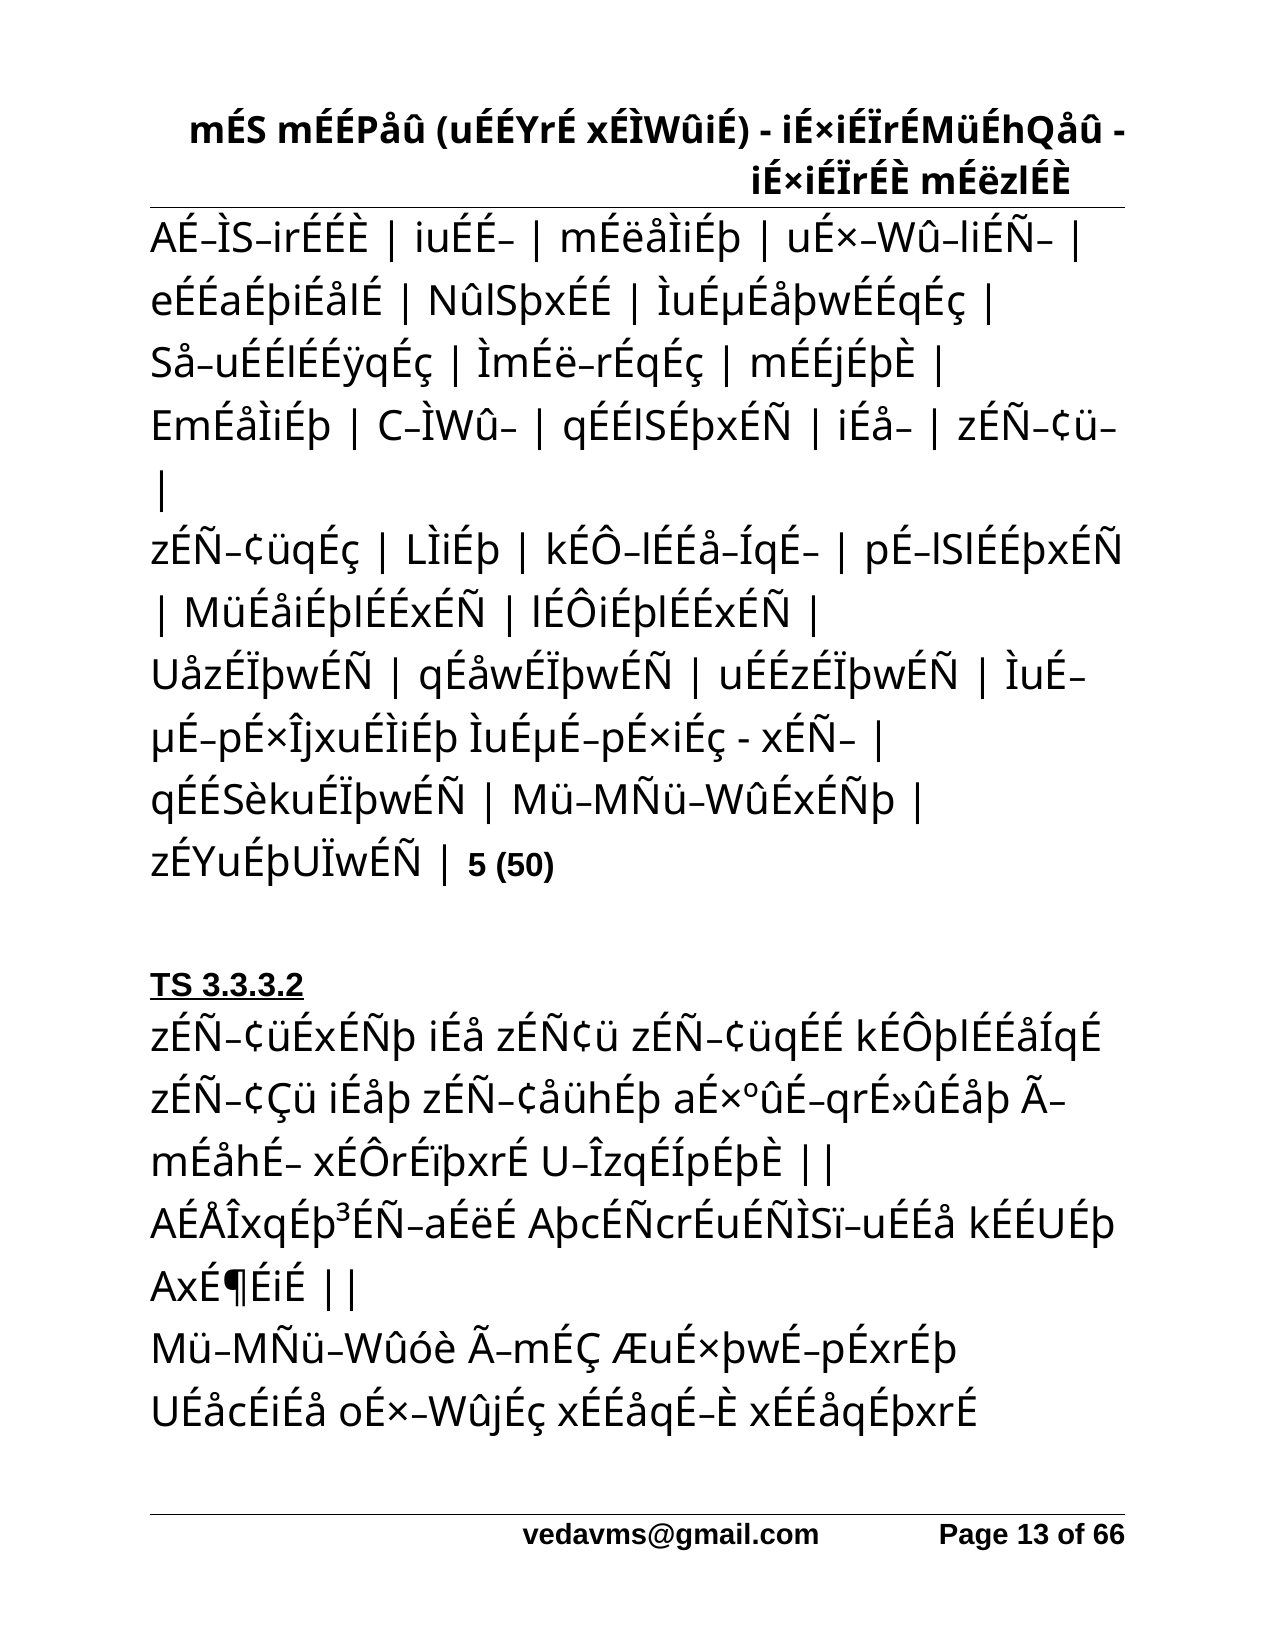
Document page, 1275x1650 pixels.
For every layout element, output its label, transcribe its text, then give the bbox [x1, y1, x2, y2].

text zÉÑ–¢üqÉç | LÌiÉþ | kÉÔ–lÉÉå–ÍqÉ– | pÉ–lSlÉÉþxÉÑ | MüÉåiÉþlÉÉxÉÑ | lÉÔiÉþlÉÉxÉÑ | [150, 520, 1125, 639]
text qÉÉSèkuÉÏþwÉÑ | Mü–MÑü–WûÉxÉÑþ | zÉYuÉþUÏwÉÑ | 5 (50) [150, 770, 1125, 889]
text TS 3.3.3.2 [150, 965, 1158, 1003]
text UåzÉÏþwÉÑ | qÉåwÉÏþwÉÑ | uÉÉzÉÏþwÉÑ | ÌuÉ–µÉ–pÉ×ÎjxuÉÌiÉþ ÌuÉµÉ–pÉ×iÉç - xÉÑ– | [150, 645, 1125, 764]
text AÉÅÎxqÉþ³ÉÑ–aÉëÉ AþcÉÑcrÉuÉÑÌSï–uÉÉå kÉÉUÉþ AxÉ¶ÉiÉ || [150, 1194, 1125, 1313]
text Så–uÉÉlÉÉÿqÉç | ÌmÉë–rÉqÉç | mÉÉjÉþÈ | EmÉåÌiÉþ | C–ÌWû– | qÉÉlSÉþxÉÑ | iÉå– | zÉÑ–¢ü– | [150, 333, 1125, 514]
text zÉÑ–¢üÉxÉÑþ iÉå zÉÑ¢ü zÉÑ–¢üqÉÉ kÉÔþlÉÉåÍqÉ zÉÑ–¢Çü iÉåþ zÉÑ–¢åühÉþ aÉ×ºûÉ–qrÉ»ûÉåþ Ã–mÉåhÉ– xÉÔrÉïþxrÉ U–ÎzqÉÍpÉþÈ || [150, 1007, 1125, 1188]
text Mü–MÑü–Wûóè Ã–mÉÇ ÆuÉ×þwÉ–pÉxrÉþ UÉåcÉiÉå oÉ×–WûjÉç xÉÉåqÉ–È xÉÉåqÉþxrÉ mÉÑUÉå–aÉÉÈ zÉÑ–¢üÈ zÉÑ–¢üxrÉþ mÉÑUÉå–aÉÉÈ || [150, 1319, 1125, 1438]
text AÉ–ÌS–irÉÉÈ | iuÉÉ– | mÉëåÌiÉþ | uÉ×–Wû–liÉÑ– | eÉÉaÉþiÉålÉ | NûlSþxÉÉ | ÌuÉµÉåþwÉÉqÉç | [150, 208, 1125, 327]
